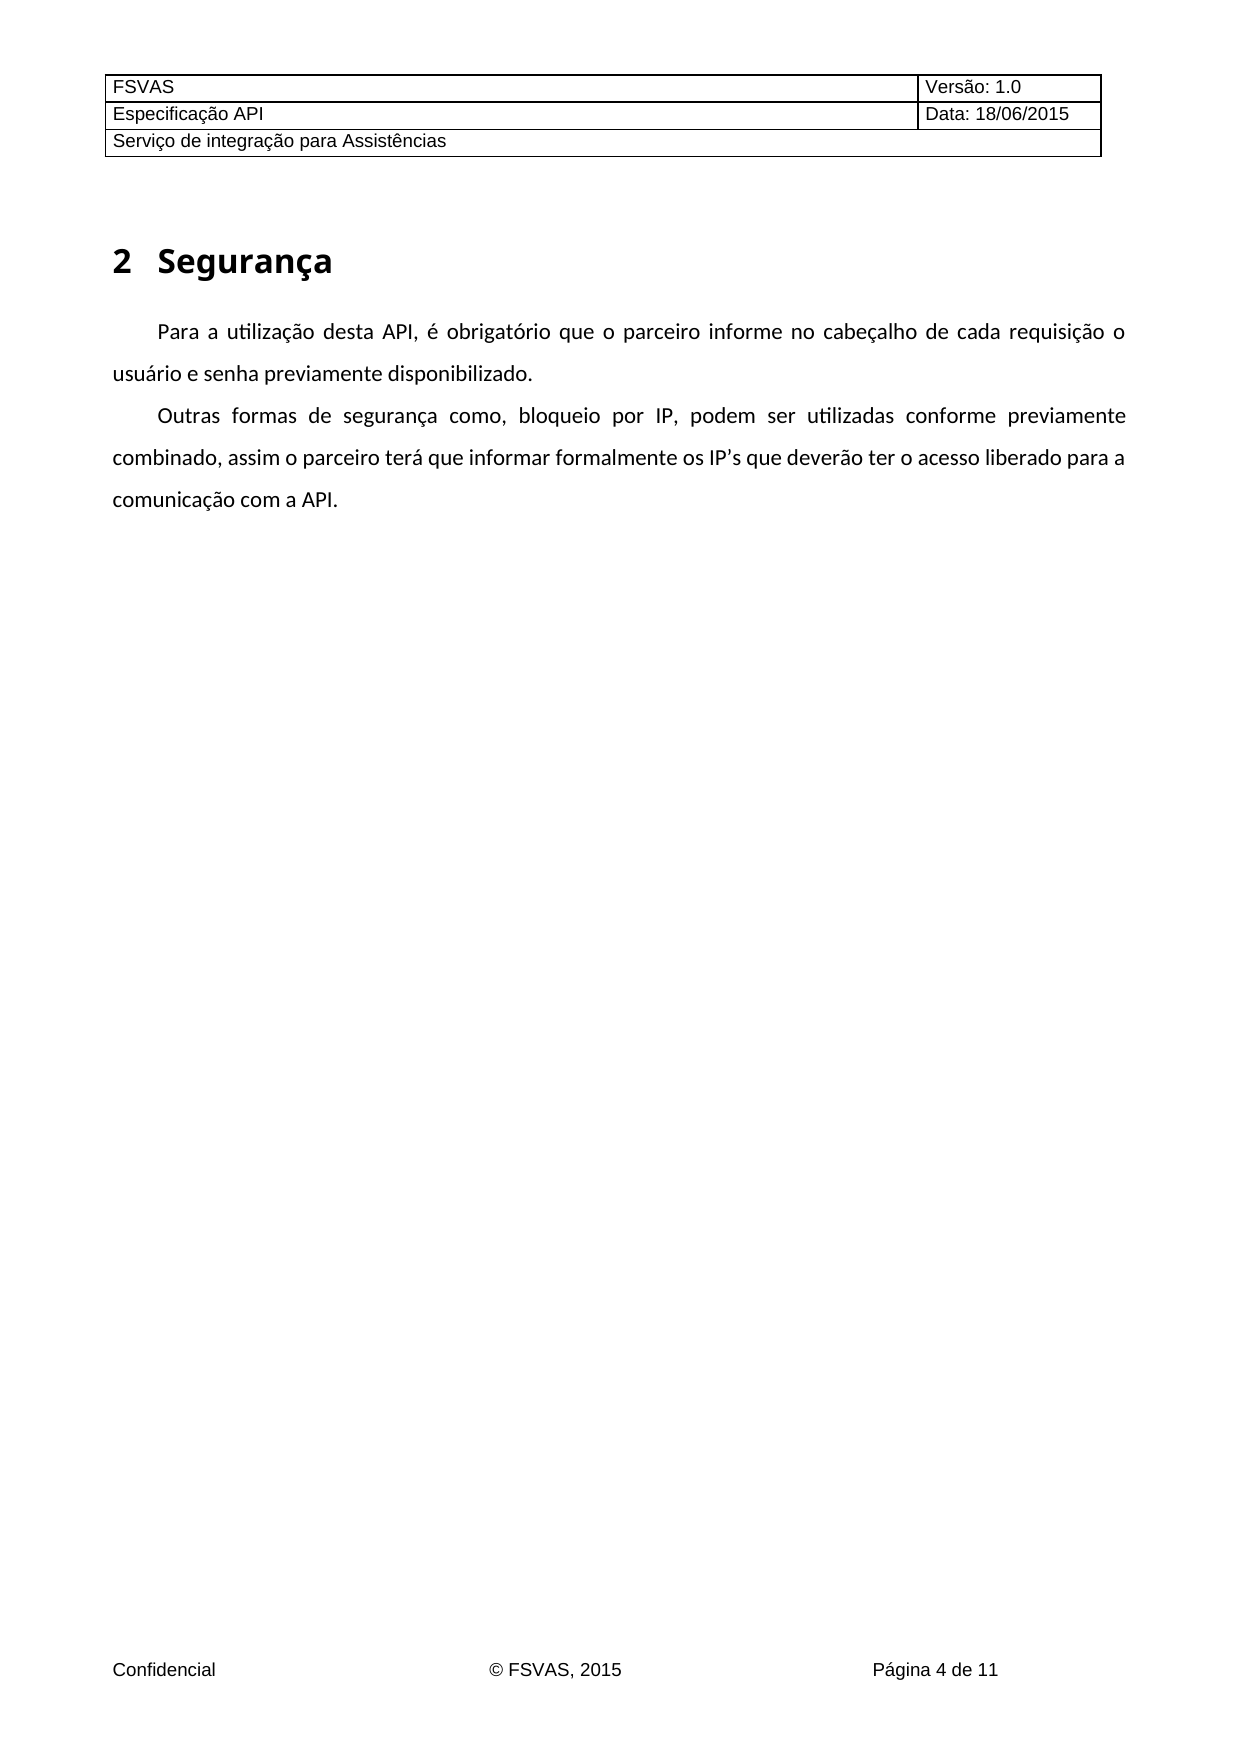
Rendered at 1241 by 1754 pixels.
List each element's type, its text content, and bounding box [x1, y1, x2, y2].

text Outras formas de segurança como, bloqueio por IP, podem ser utilizadas conforme previamente combinado, assim o parceiro terá que informar formalmente os IP’s que deverão ter o acesso liberado para a comunicação com a API. [112, 401, 1128, 513]
text Para a utilização desta API, é obrigatório que o parceiro informe no cabeçalho de cada requisição o usuário e senha previamente disponibilizado. [112, 317, 1128, 387]
subtitle Segurança [112, 238, 1128, 284]
